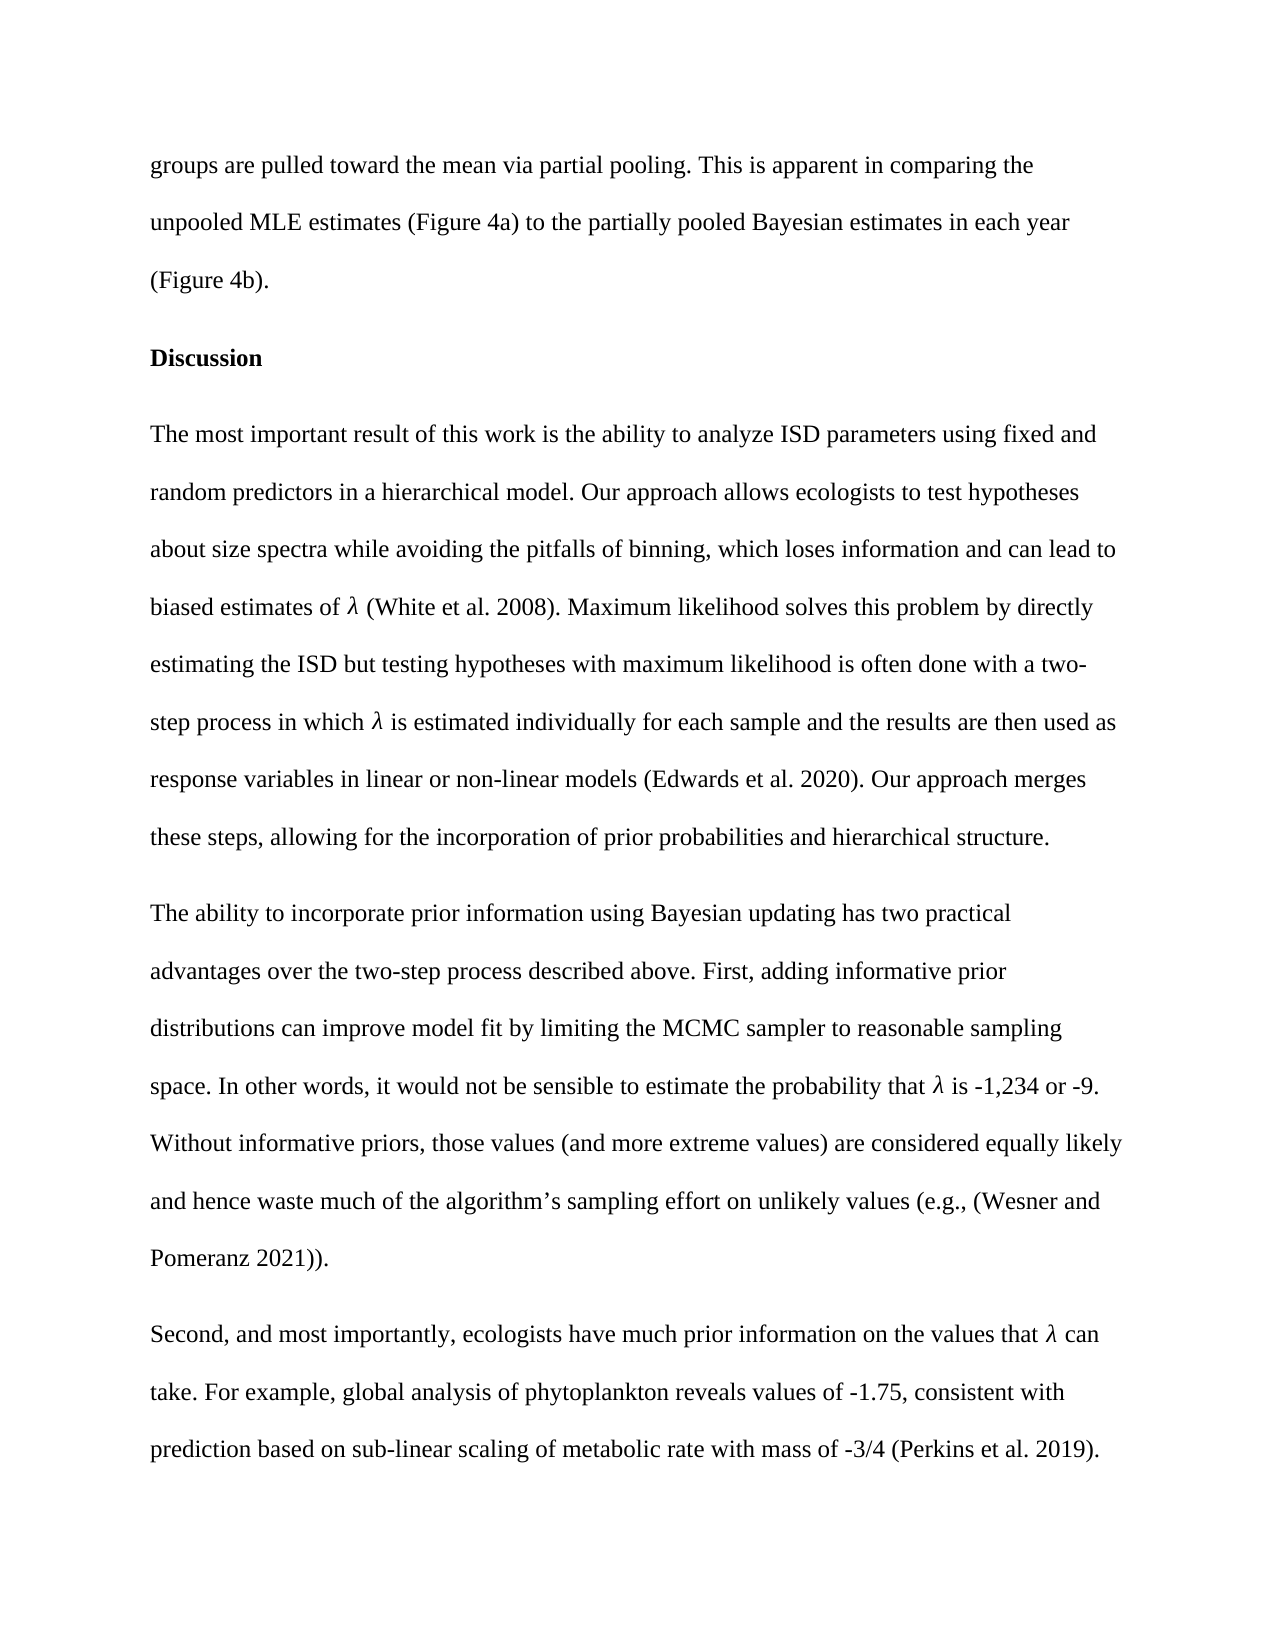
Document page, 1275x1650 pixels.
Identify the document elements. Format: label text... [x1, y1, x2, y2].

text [150, 1319, 1125, 1463]
text The ability to incorporate prior information using Bayesian updating has two practical advantages over the two-step process described above. First, adding informative prior distributions can improve model fit by limiting the MCMC sampler to reasonable sampling space. In other words, it would not be sensible to estimate the probability that is -1,234 or -9. Without informative priors, those values (and more extreme values) are considered equally likely and hence waste much of the algorithm’s sampling effort on unlikely values (e.g., (Wesner and Pomeranz 2021)). [150, 898, 1125, 1272]
text The most important result of this work is the ability to analyze ISD parameters using fixed and random predictors in a hierarchical model. Our approach allows ecologists to test hypotheses about size spectra while avoiding the pitfalls of binning, which loses information and can lead to biased estimates of (White et al. 2008). Maximum likelihood solves this problem by directly estimating the ISD but testing hypotheses with maximum likelihood is often done with a two-step process in which is estimated individually for each sample and the results are then used as response variables in linear or non-linear models (Edwards et al. 2020). Our approach merges these steps, allowing for the incorporation of prior probabilities and hierarchical structure. [150, 419, 1125, 851]
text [150, 150, 1125, 294]
subtitle Discussion [150, 343, 1125, 372]
